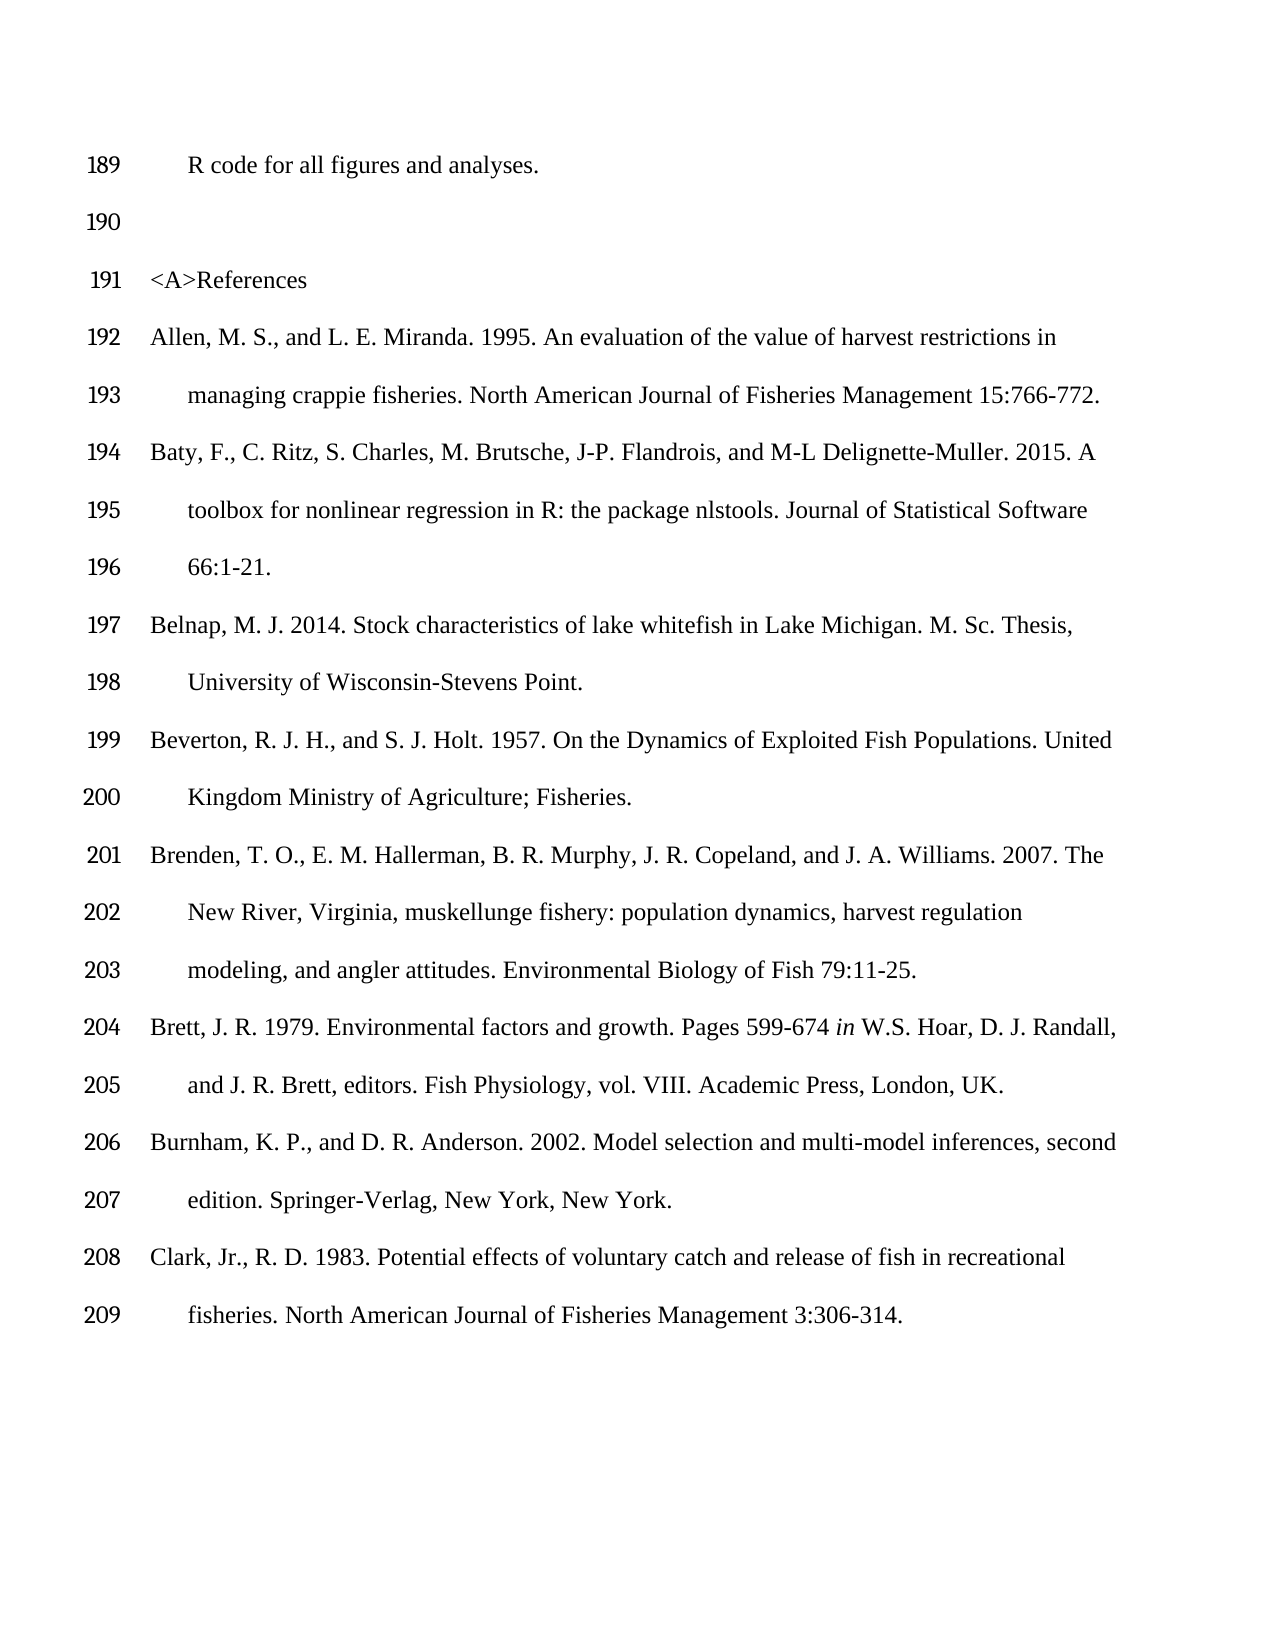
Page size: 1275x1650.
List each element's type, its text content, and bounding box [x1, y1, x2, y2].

text Belnap, M. J. 2014. Stock characteristics of lake whitefish in Lake Michigan. M. Sc. Thesis, University of Wisconsin-Stevens Point. [150, 610, 1125, 696]
text Baty, F., C. Ritz, S. Charles, M. Brutsche, J-P. Flandrois, and M-L Delignette-Muller. 2015. A toolbox for nonlinear regression in R: the package nlstools. Journal of Statistical Software 66:1-21. [150, 437, 1125, 581]
text R code for all figures and analyses. [150, 150, 1125, 179]
text Brett, J. R. 1979. Environmental factors and growth. Pages 599-674 in W.S. Hoar, D. J. Randall, and J. R. Brett, editors. Fish Physiology, vol. VIII. Academic Press, London, UK. [150, 1012, 1125, 1099]
text Clark, Jr., R. D. 1983. Potential effects of voluntary catch and release of fish in recreational fisheries. North American Journal of Fisheries Management 3:306-314. [150, 1242, 1125, 1329]
subtitle <A>References [150, 265, 1125, 294]
text Beverton, R. J. H., and S. J. Holt. 1957. On the Dynamics of Exploited Fish Populations. United Kingdom Ministry of Agriculture; Fisheries. [150, 725, 1125, 811]
text Allen, M. S., and L. E. Miranda. 1995. An evaluation of the value of harvest restrictions in managing crappie fisheries. North American Journal of Fisheries Management 15:766-772. [150, 322, 1125, 409]
text Burnham, K. P., and D. R. Anderson. 2002. Model selection and multi-model inferences, second edition. Springer-Verlag, New York, New York. [150, 1127, 1125, 1214]
text Brenden, T. O., E. M. Hallerman, B. R. Murphy, J. R. Copeland, and J. A. Williams. 2007. The New River, Virginia, muskellunge fishery: population dynamics, harvest regulation modeling, and angler attitudes. Environmental Biology of Fish 79:11-25. [150, 840, 1125, 984]
